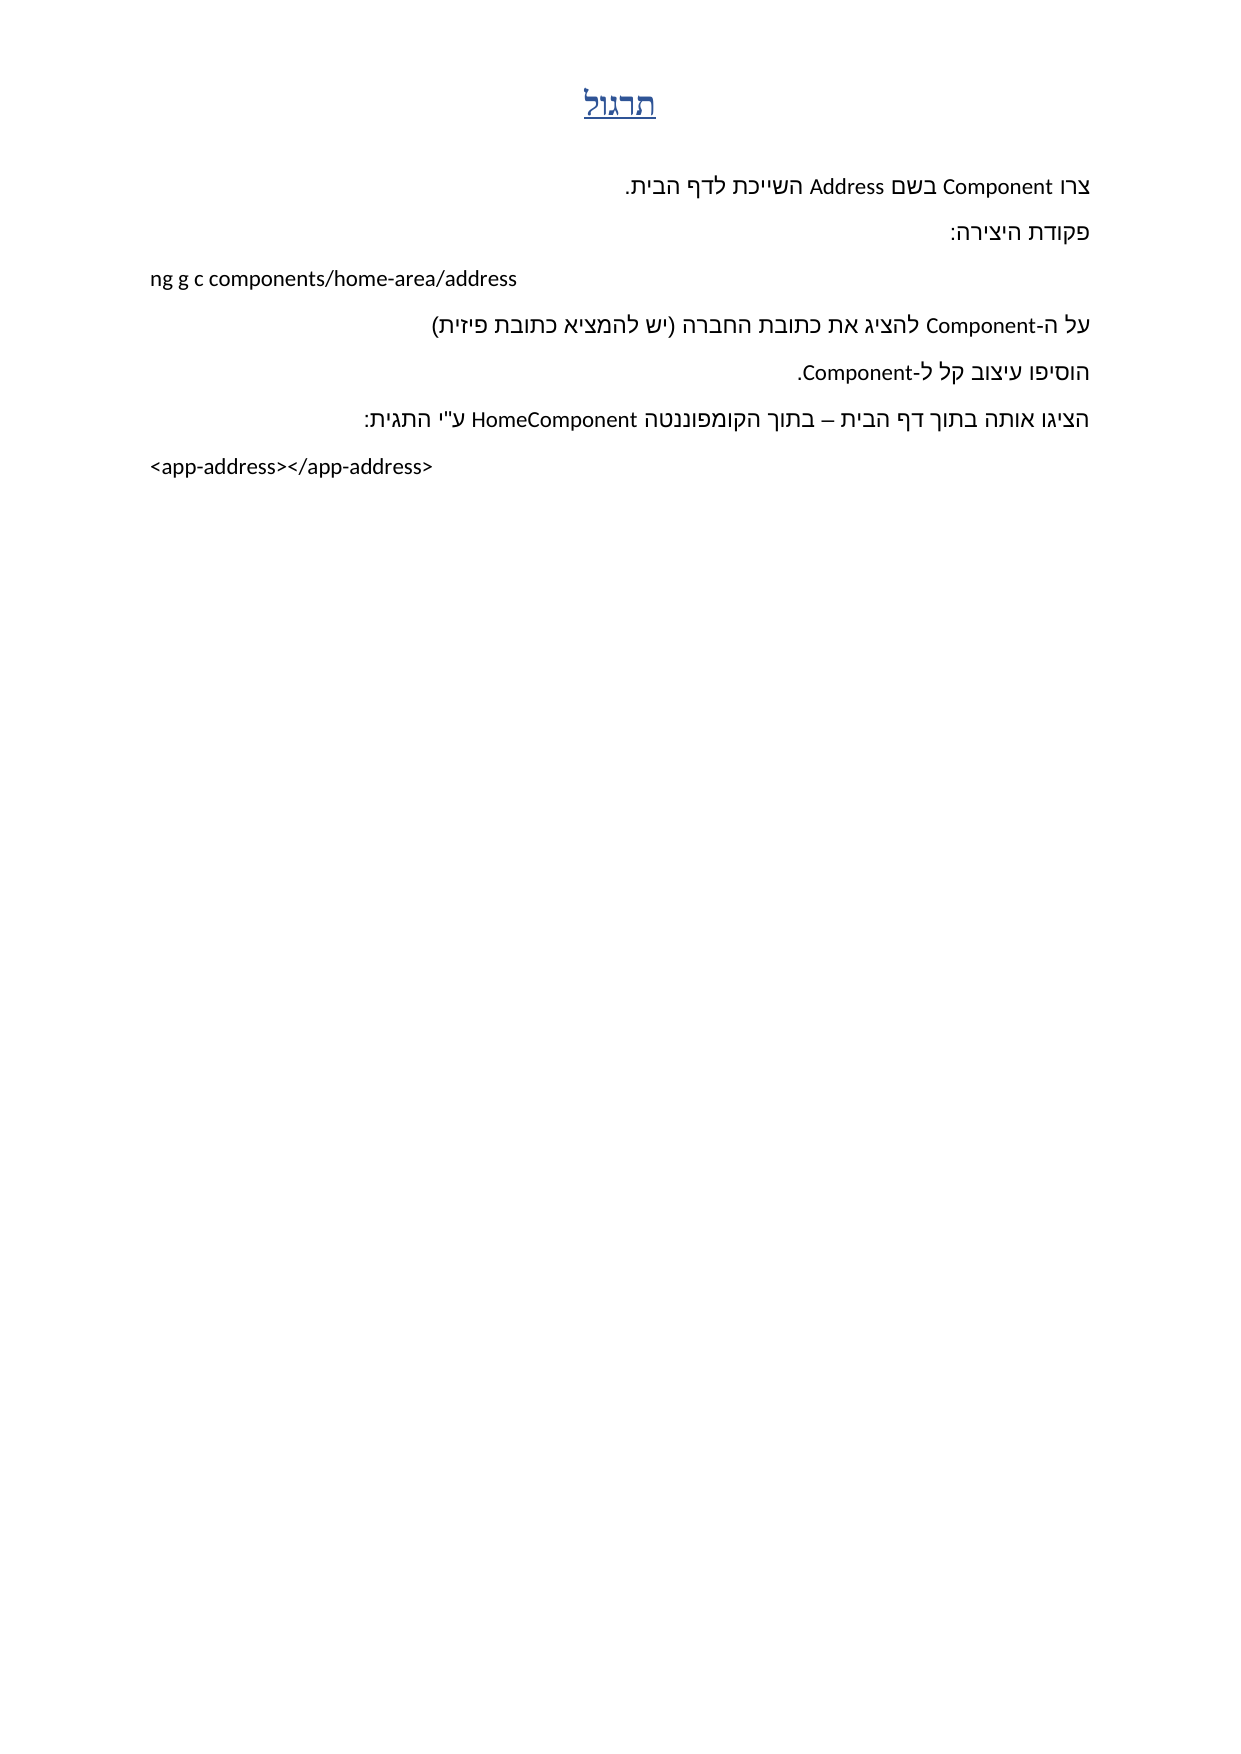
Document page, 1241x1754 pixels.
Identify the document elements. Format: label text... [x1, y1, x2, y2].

text הוסיפו עיצוב קל ל-Component. [150, 358, 1090, 386]
text צרו Component בשם Address השייכת לדף הבית. [150, 172, 1090, 200]
text <app-address></app-address> [150, 452, 1090, 480]
text הציגו אותה בתוך דף הבית – בתוך הקומפוננטה HomeComponent ע"י התגית: [150, 405, 1090, 433]
subtitle תרגול [150, 84, 1090, 122]
text על ה-Component להציג את כתובת החברה (יש להמציא כתובת פיזית) [150, 311, 1090, 339]
text פקודת היצירה: [150, 219, 1090, 246]
text ng g c components/home-area/address [150, 264, 1090, 292]
